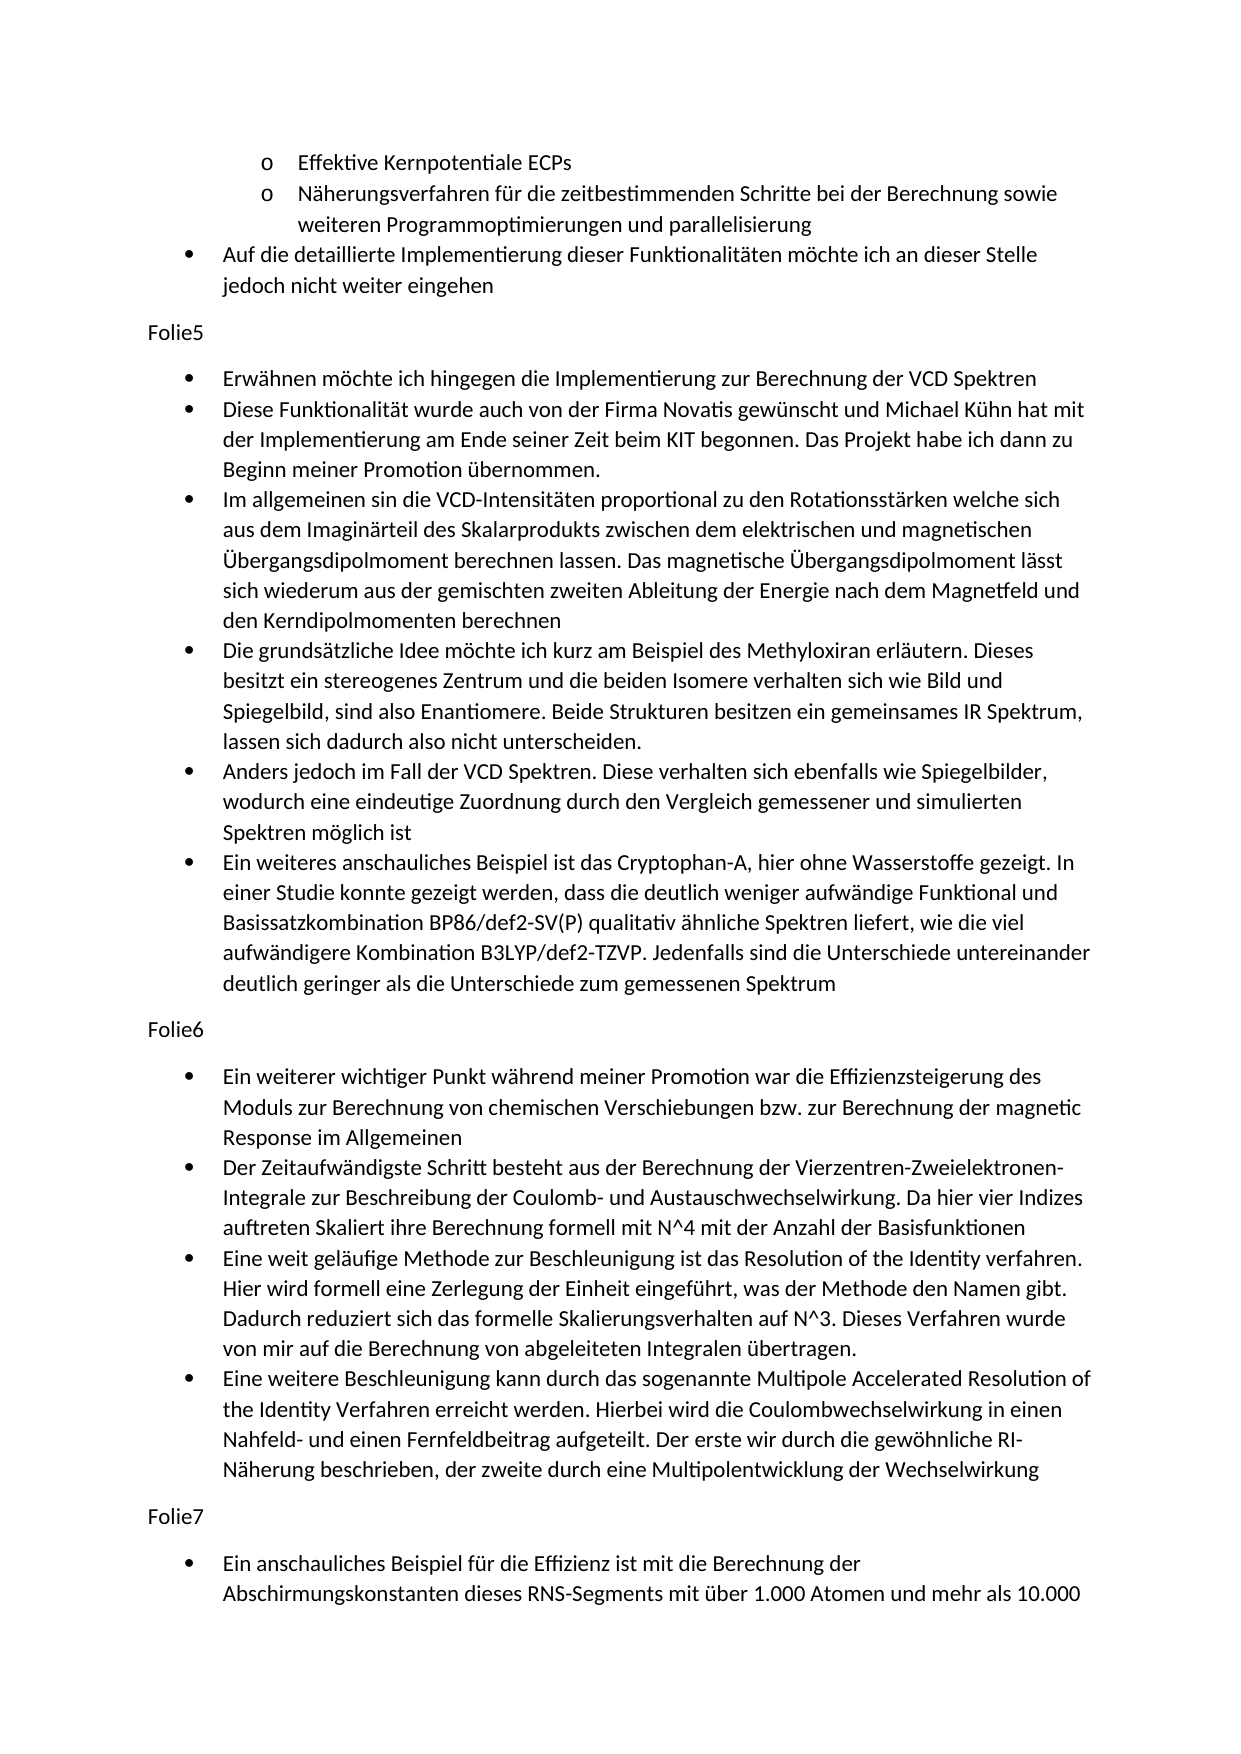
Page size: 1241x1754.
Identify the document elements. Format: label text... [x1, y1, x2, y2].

list Erwähnen möchte ich hingegen die Implementierung zur Berechnung der VCD Spektren [185, 364, 1093, 393]
text Folie5 [148, 318, 1093, 346]
list Näherungsverfahren für die zeitbestimmenden Schritte bei der Berechnung sowie weiteren Programmoptimierungen und parallelisierung [260, 179, 1093, 238]
list Die grundsätzliche Idee möchte ich kurz am Beispiel des Methyloxiran erläutern. Dieses besitzt ein stereogenes Zentrum und die beiden Isomere verhalten sich wie Bild und Spiegelbild, sind also Enantiomere. Beide Strukturen besitzen ein gemeinsames IR Spektrum, lassen sich dadurch also nicht unterscheiden. [185, 636, 1093, 755]
list Eine weitere Beschleunigung kann durch das sogenannte Multipole Accelerated Resolution of the Identity Verfahren erreicht werden. Hierbei wird die Coulombwechselwirkung in einen Nahfeld- und einen Fernfeldbeitrag aufgeteilt. Der erste wir durch die gewöhnliche RI-Näherung beschrieben, der zweite durch eine Multipolentwicklung der Wechselwirkung [185, 1364, 1093, 1483]
list Auf die detaillierte Implementierung dieser Funktionalitäten möchte ich an dieser Stelle jedoch nicht weiter eingehen [185, 241, 1093, 299]
list Effektive Kernpotentiale ECPs [260, 148, 1093, 177]
list Der Zeitaufwändigste Schritt besteht aus der Berechnung der Vierzentren-Zweielektronen-Integrale zur Beschreibung der Coulomb- und Austauschwechselwirkung. Da hier vier Indizes auftreten Skaliert ihre Berechnung formell mit N^4 mit der Anzahl der Basisfunktionen [185, 1153, 1093, 1242]
list Diese Funktionalität wurde auch von der Firma Novatis gewünscht und Michael Kühn hat mit der Implementierung am Ende seiner Zeit beim KIT begonnen. Das Projekt habe ich dann zu Beginn meiner Promotion übernommen. [185, 395, 1093, 483]
text Folie6 [148, 1016, 1093, 1044]
list Im allgemeinen sin die VCD-Intensitäten proportional zu den Rotationsstärken welche sich aus dem Imaginärteil des Skalarprodukts zwischen dem elektrischen und magnetischen Übergangsdipolmoment berechnen lassen. Das magnetische Übergangsdipolmoment lässt sich wiederum aus der gemischten zweiten Ableitung der Energie nach dem Magnetfeld und den Kerndipolmomenten berechnen [185, 485, 1093, 634]
list Eine weit geläufige Methode zur Beschleunigung ist das Resolution of the Identity verfahren. Hier wird formell eine Zerlegung der Einheit eingeführt, was der Methode den Namen gibt. Dadurch reduziert sich das formelle Skalierungsverhalten auf N^3. Dieses Verfahren wurde von mir auf die Berechnung von abgeleiteten Integralen übertragen. [185, 1244, 1093, 1362]
text Folie7 [148, 1502, 1093, 1530]
list Ein weiteres anschauliches Beispiel ist das Cryptophan-A, hier ohne Wasserstoffe gezeigt. In einer Studie konnte gezeigt werden, dass die deutlich weniger aufwändige Funktional und Basissatzkombination BP86/def2-SV(P) qualitativ ähnliche Spektren liefert, wie die viel aufwändigere Kombination B3LYP/def2-TZVP. Jedenfalls sind die Unterschiede untereinander deutlich geringer als die Unterschiede zum gemessenen Spektrum [185, 848, 1093, 997]
list Ein weiterer wichtiger Punkt während meiner Promotion war die Effizienzsteigerung des Moduls zur Berechnung von chemischen Verschiebungen bzw. zur Berechnung der magnetic Response im Allgemeinen [185, 1062, 1093, 1151]
list Anders jedoch im Fall der VCD Spektren. Diese verhalten sich ebenfalls wie Spiegelbilder, wodurch eine eindeutige Zuordnung durch den Vergleich gemessener und simulierten Spektren möglich ist [185, 757, 1093, 846]
